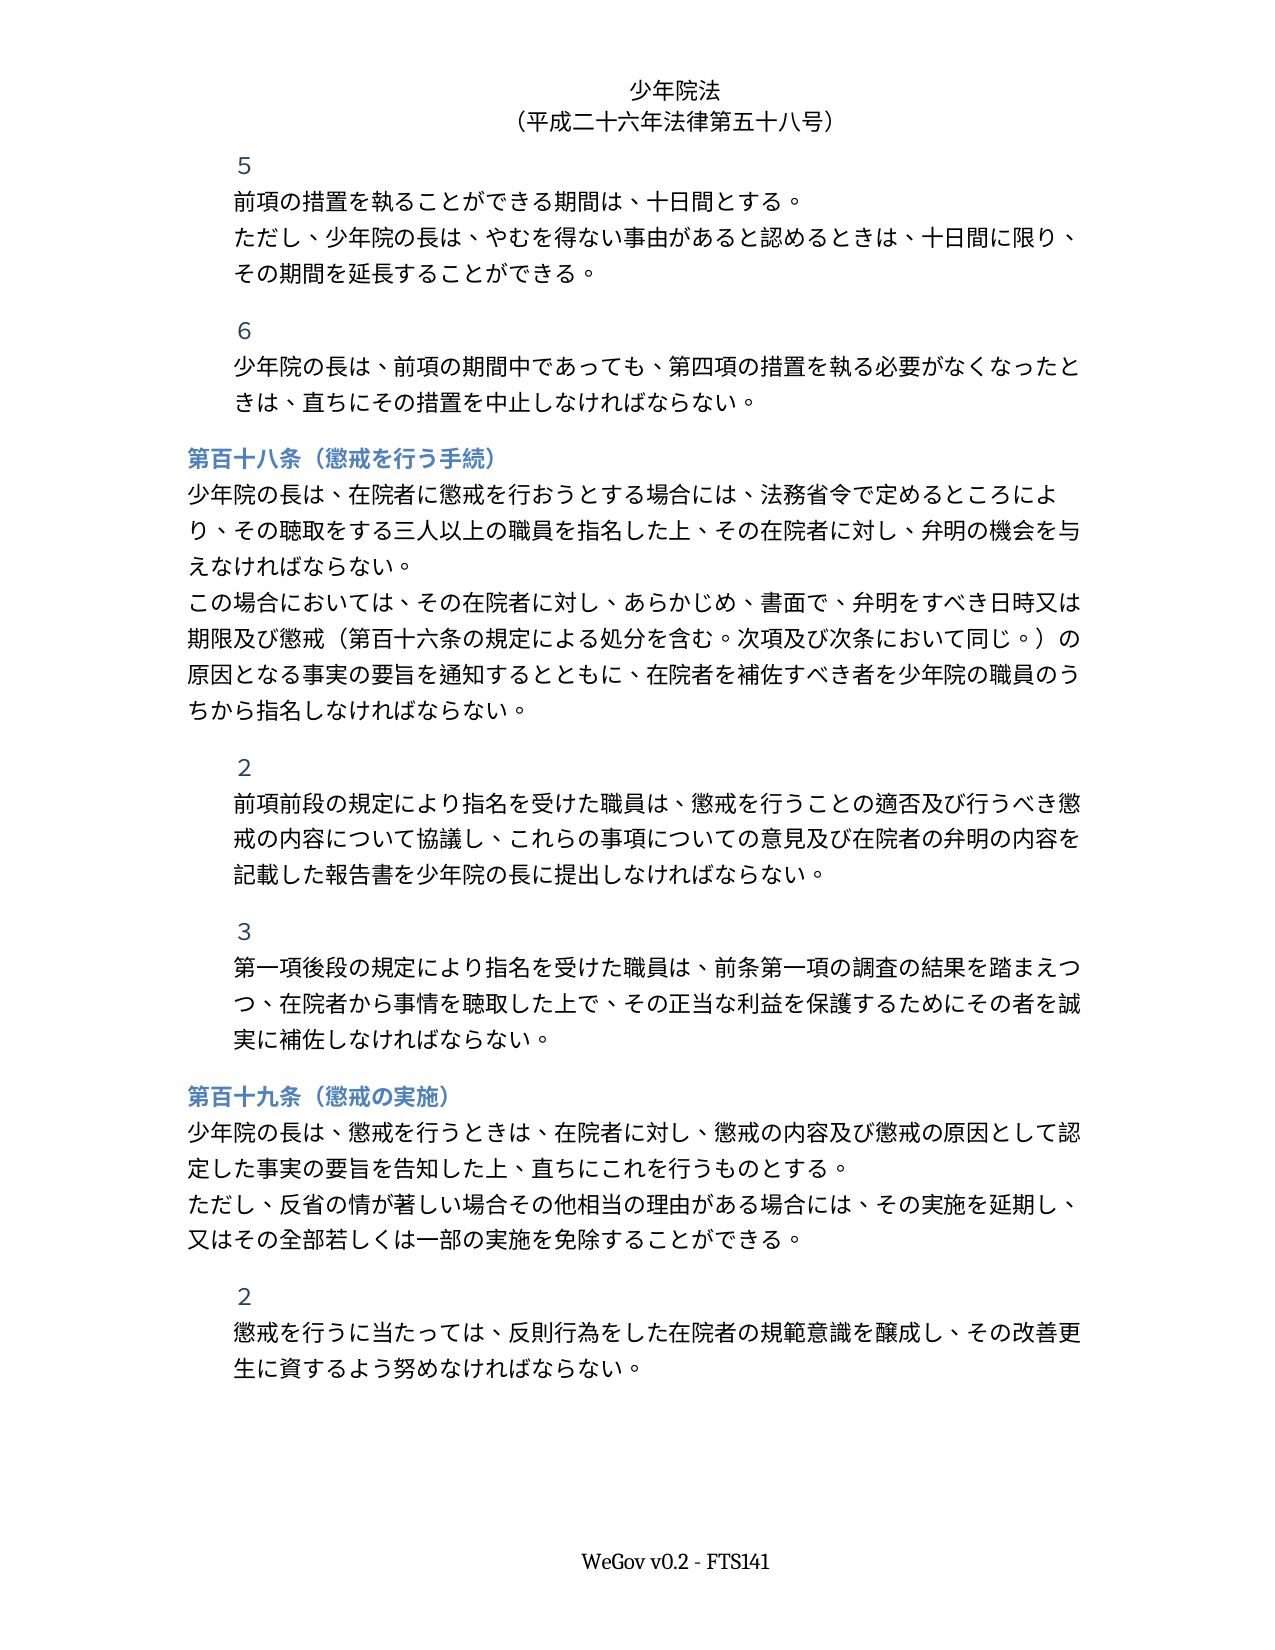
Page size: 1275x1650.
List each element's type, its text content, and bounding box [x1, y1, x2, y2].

subtitle ６ [233, 314, 1087, 346]
subtitle ２ [233, 752, 1087, 783]
subtitle 第百十九条（懲戒の実施） [187, 1081, 1087, 1112]
text 前項前段の規定により指名を受けた職員は、懲戒を行うことの適否及び行うべき懲戒の内容について協議し、これらの事項についての意見及び在院者の弁明の内容を記載した報告書を少年院の長に提出しなければならない。 [233, 787, 1087, 891]
text 前項の措置を執ることができる期間は、十日間とする。 ただし、少年院の長は、やむを得ない事由があると認めるときは、十日間に限り、その期間を延長することができる。 [233, 186, 1087, 289]
text 少年院の長は、懲戒を行うときは、在院者に対し、懲戒の内容及び懲戒の原因として認定した事実の要旨を告知した上、直ちにこれを行うものとする。 ただし、反省の情が著しい場合その他相当の理由がある場合には、その実施を延期し、又はその全部若しくは一部の実施を免除することができる。 [187, 1117, 1087, 1256]
text 懲戒を行うに当たっては、反則行為をした在院者の規範意識を醸成し、その改善更生に資するよう努めなければならない。 [233, 1317, 1087, 1384]
text 少年院の長は、在院者に懲戒を行おうとする場合には、法務省令で定めるところにより、その聴取をする三人以上の職員を指名した上、その在院者に対し、弁明の機会を与えなければならない。 この場合においては、その在院者に対し、あらかじめ、書面で、弁明をすべき日時又は期限及び懲戒（第百十六条の規定による処分を含む。次項及び次条において同じ。）の原因となる事実の要旨を通知するとともに、在院者を補佐すべき者を少年院の職員のうちから指名しなければならない。 [187, 479, 1087, 726]
subtitle ２ [233, 1281, 1087, 1312]
subtitle 第百十八条（懲戒を行う手続） [187, 443, 1087, 474]
text 第一項後段の規定により指名を受けた職員は、前条第一項の調査の結果を踏まえつつ、在院者から事情を聴取した上で、その正当な利益を保護するためにその者を誠実に補佐しなければならない。 [233, 952, 1087, 1055]
text 少年院の長は、前項の期間中であっても、第四項の措置を執る必要がなくなったときは、直ちにその措置を中止しなければならない。 [233, 351, 1087, 418]
subtitle ５ [233, 150, 1087, 181]
subtitle ３ [233, 916, 1087, 947]
